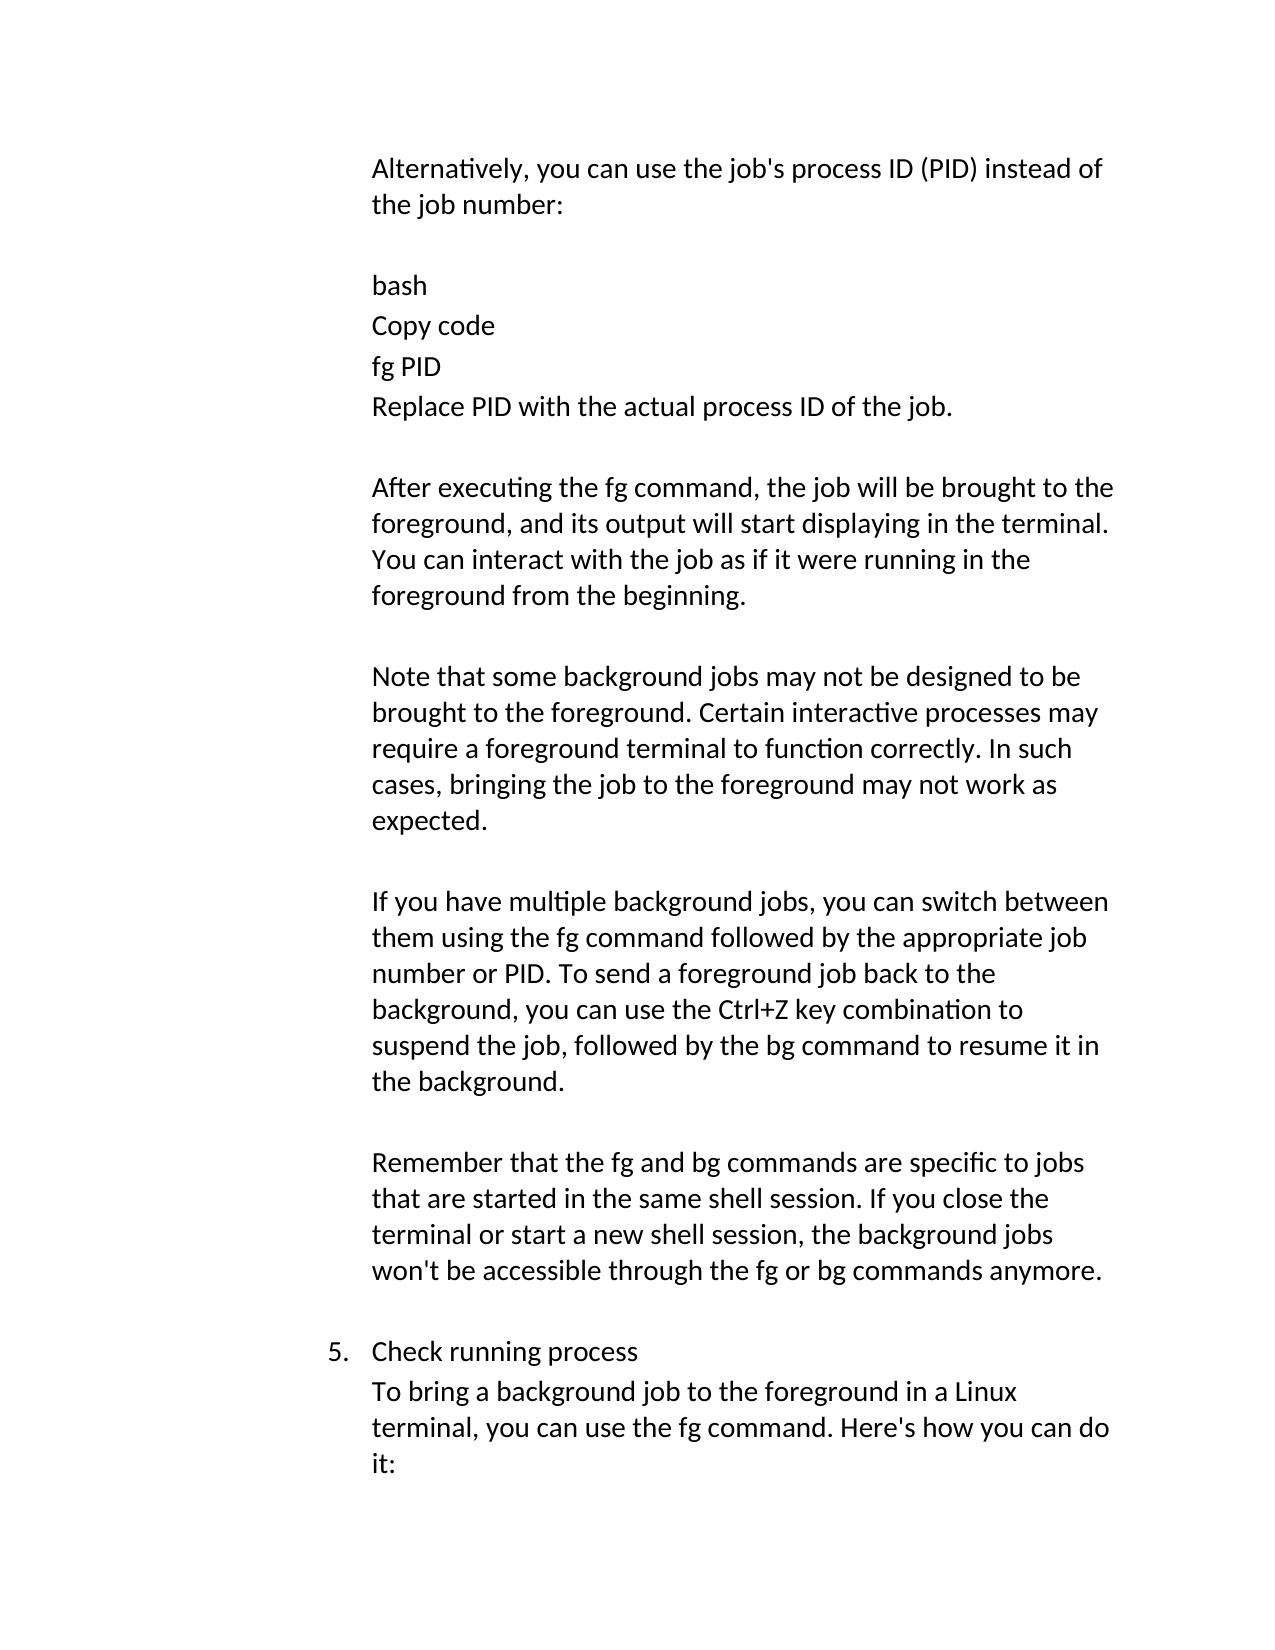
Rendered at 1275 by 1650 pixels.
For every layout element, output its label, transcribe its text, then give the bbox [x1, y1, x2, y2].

text If you have multiple background jobs, you can switch between them using the fg command followed by the appropriate job number or PID. To send a foreground job back to the background, you can use the Ctrl+Z key combination to suspend the job, followed by the bg command to resume it in the background. [372, 883, 1125, 1098]
text fg PID [372, 348, 1125, 384]
text Copy code [372, 307, 1125, 343]
text To bring a background job to the foreground in a Linux terminal, you can use the fg command. Here's how you can do it: [372, 1373, 1125, 1481]
text Remember that the fg and bg commands are specific to jobs that are started in the same shell session. If you close the terminal or start a new shell session, the background jobs won't be accessible through the fg or bg commands anymore. [372, 1144, 1125, 1287]
text Alternatively, you can use the job's process ID (PID) instead of the job number: [372, 150, 1125, 222]
text Note that some background jobs may not be designed to be brought to the foreground. Certain interactive processes may require a foreground terminal to function correctly. In such cases, bringing the job to the foreground may not work as expected. [372, 658, 1125, 838]
text Replace PID with the actual process ID of the job. [372, 388, 1125, 424]
text bash [372, 267, 1125, 303]
text After executing the fg command, the job will be brought to the foreground, and its output will start displaying in the terminal. You can interact with the job as if it were running in the foreground from the beginning. [372, 469, 1125, 613]
list Check running process [327, 1333, 1125, 1368]
